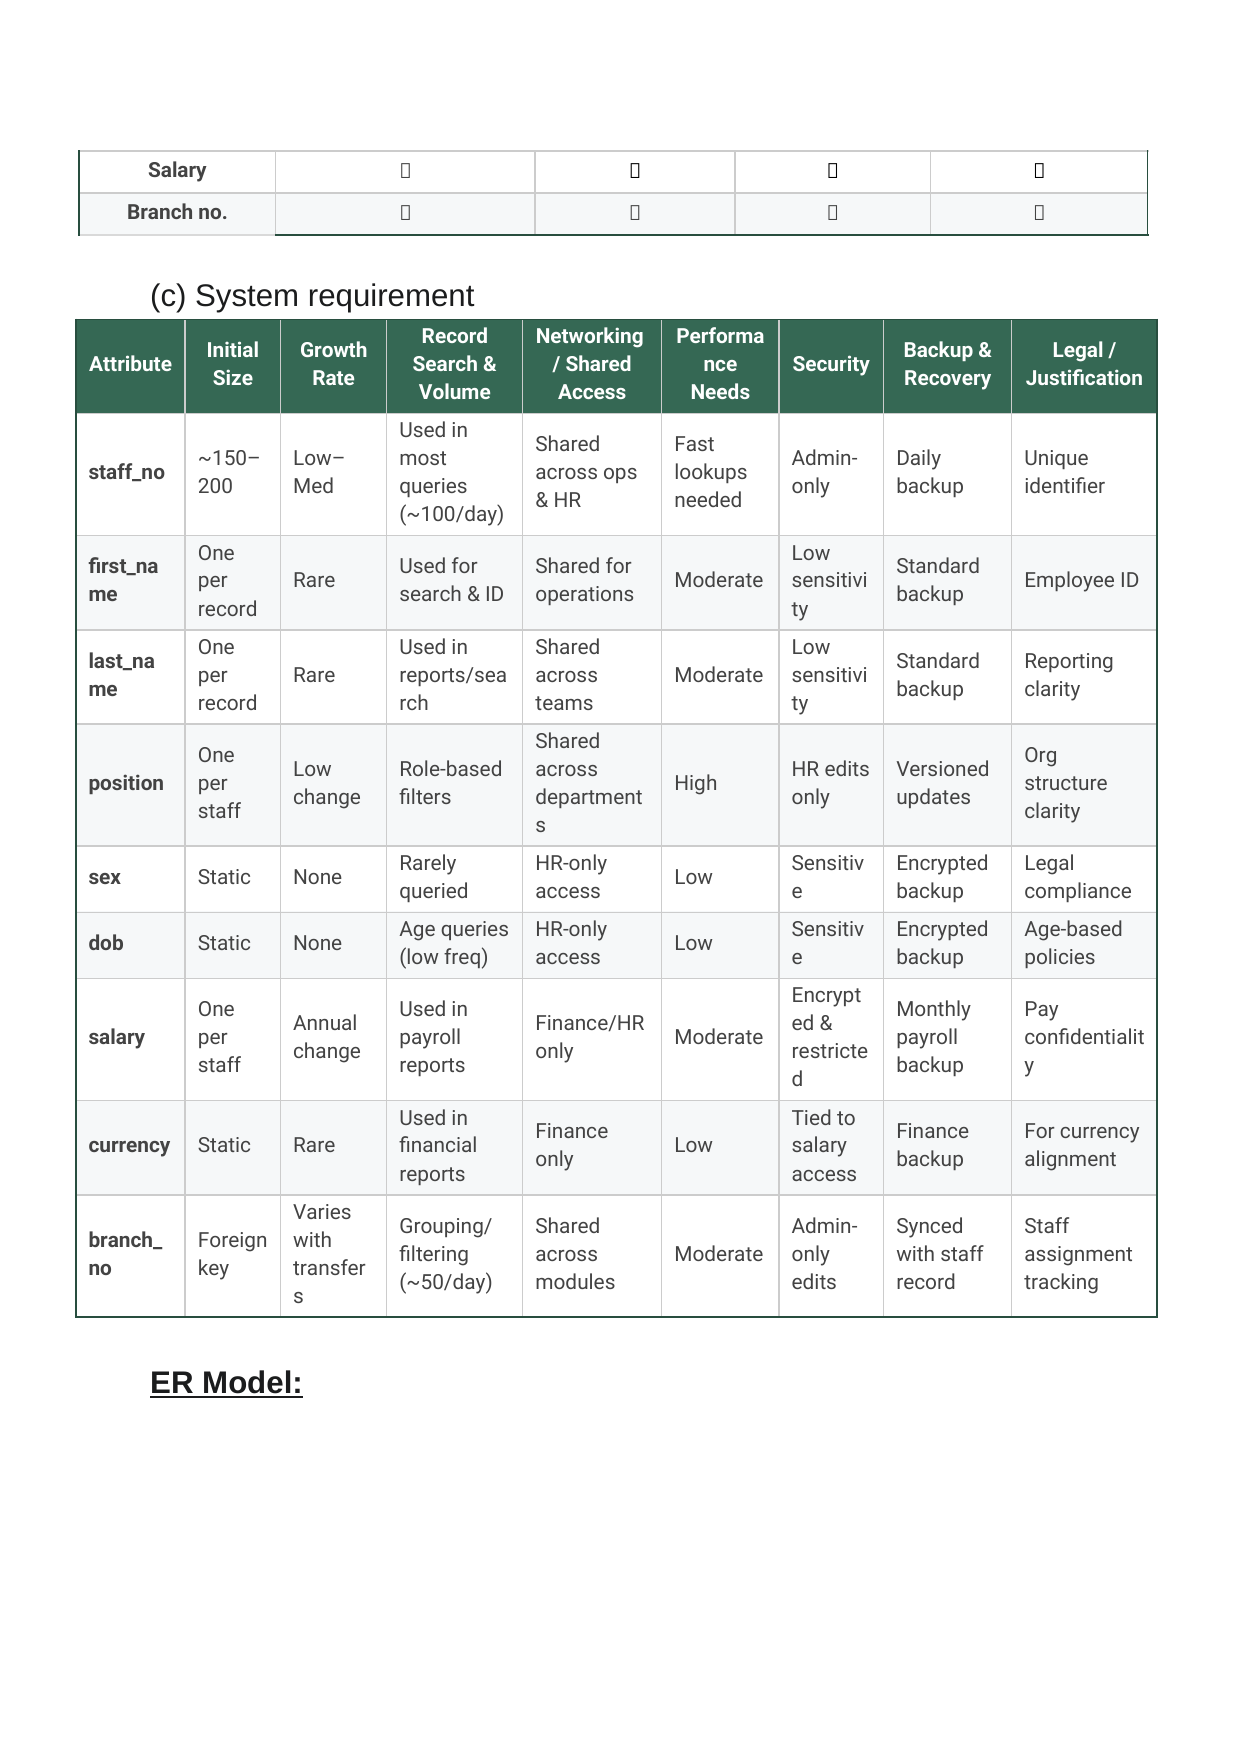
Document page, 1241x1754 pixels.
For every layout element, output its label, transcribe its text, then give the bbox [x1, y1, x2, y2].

table_cell Branch no. [80, 194, 275, 234]
table_cell None [281, 913, 386, 978]
table_cell Sensitive [780, 913, 883, 978]
table_cell Used in payroll reports [387, 979, 522, 1100]
table_cell Org structure clarity [1012, 725, 1156, 845]
table_cell staff_no [77, 414, 184, 535]
table_cell Employee ID [1012, 536, 1156, 629]
table_cell HR edits only [780, 725, 883, 845]
table_cell One per staff [186, 979, 280, 1100]
table_cell Shared across teams [523, 631, 661, 723]
table_header Networking / Shared Access [523, 320, 661, 413]
table_cell Admin-only [780, 414, 883, 535]
table_cell Moderate [662, 979, 778, 1100]
table_header Growth Rate [281, 320, 386, 413]
table_cell first_name [77, 536, 184, 629]
table_header Backup & Recovery [884, 320, 1011, 413]
table_header Record Search & Volume [387, 320, 522, 413]
table_cell Encrypted backup [884, 913, 1011, 978]
table_cell Encrypted backup [884, 847, 1011, 911]
table_cell Shared across ops & HR [523, 414, 661, 535]
table_cell None [281, 847, 386, 911]
table_cell ❌ [736, 152, 930, 192]
table_cell ✅ [931, 194, 1147, 234]
table_cell Finance only [523, 1101, 661, 1194]
table_cell Low sensitivity [780, 536, 883, 629]
table_cell branch_no [77, 1196, 184, 1316]
table_cell One per record [186, 631, 280, 723]
table_cell Shared across departments [523, 725, 661, 845]
table_cell Versioned updates [884, 725, 1011, 845]
table_cell Synced with staff record [884, 1196, 1011, 1316]
table_cell Low [662, 913, 778, 978]
table_cell Age queries (low freq) [387, 913, 522, 978]
table_cell Salary [80, 152, 275, 192]
table_cell Used in financial reports [387, 1101, 522, 1194]
table_cell Shared for operations [523, 536, 661, 629]
table_header Attribute [77, 320, 184, 413]
table_cell Annual change [281, 979, 386, 1100]
text (c) System requirement [150, 277, 1090, 313]
table_cell Finance backup [884, 1101, 1011, 1194]
table_cell currency [77, 1101, 184, 1194]
table_cell Sensitive [780, 847, 883, 911]
table_cell Used in most queries (~100/day) [387, 414, 522, 535]
table_cell Static [186, 847, 280, 911]
table_cell Monthly payroll backup [884, 979, 1011, 1100]
table_cell Age-based policies [1012, 913, 1156, 978]
table_cell dob [77, 913, 184, 978]
table_cell Fast lookups needed [662, 414, 778, 535]
table_cell Static [186, 913, 280, 978]
table_cell Low [662, 1101, 778, 1194]
table_cell Role-based filters [387, 725, 522, 845]
table_cell salary [77, 979, 184, 1100]
table_cell HR-only access [523, 913, 661, 978]
table_cell Reporting clarity [1012, 631, 1156, 723]
table_cell Tied to salary access [780, 1101, 883, 1194]
table_cell One per record [186, 536, 280, 629]
table_cell Encrypted & restricted [780, 979, 883, 1100]
table_header Legal / Justification [1012, 320, 1156, 413]
table_cell High [662, 725, 778, 845]
table_cell Unique identifier [1012, 414, 1156, 535]
table_cell ✅ [276, 194, 534, 234]
table_cell Moderate [662, 631, 778, 723]
table_cell Moderate [662, 1196, 778, 1316]
table_cell For currency alignment [1012, 1101, 1156, 1194]
table_cell Legal compliance [1012, 847, 1156, 911]
table_cell Low change [281, 725, 386, 845]
table_header Initial Size [186, 320, 280, 413]
table_cell Finance/HR only [523, 979, 661, 1100]
table_cell Low [662, 847, 778, 911]
table_header Performance Needs [662, 320, 778, 413]
table_cell last_name [77, 631, 184, 723]
table_cell ❌ [931, 152, 1147, 192]
table_cell Low sensitivity [780, 631, 883, 723]
table_cell HR-only access [523, 847, 661, 911]
table_cell Varies with transfers [281, 1196, 386, 1316]
table_cell sex [77, 847, 184, 911]
table_cell ~150–200 [186, 414, 280, 535]
table_cell Used for search & ID [387, 536, 522, 629]
table_cell ❌ [536, 152, 734, 192]
table_cell Rare [281, 631, 386, 723]
table_cell Foreign key [186, 1196, 280, 1316]
table_cell Rare [281, 536, 386, 629]
table_cell ✅ [536, 194, 734, 234]
table_cell One per staff [186, 725, 280, 845]
table_cell Static [186, 1101, 280, 1194]
table_cell Used in reports/search [387, 631, 522, 723]
table_cell Daily backup [884, 414, 1011, 535]
table_cell ✅ [276, 152, 534, 192]
table_cell position [77, 725, 184, 845]
table_cell Standard backup [884, 536, 1011, 629]
table_header Security [780, 320, 883, 413]
table_cell Admin-only edits [780, 1196, 883, 1316]
text ER Model: [150, 1364, 1090, 1400]
table_cell Moderate [662, 536, 778, 629]
table_cell Pay confidentiality [1012, 979, 1156, 1100]
table_cell Rarely queried [387, 847, 522, 911]
table_cell Staff assignment tracking [1012, 1196, 1156, 1316]
table_cell Rare [281, 1101, 386, 1194]
table_cell Shared across modules [523, 1196, 661, 1316]
table_cell Standard backup [884, 631, 1011, 723]
table_cell Grouping/filtering (~50/day) [387, 1196, 522, 1316]
table_cell ✅ [736, 194, 930, 234]
table_cell Low–Med [281, 414, 386, 535]
